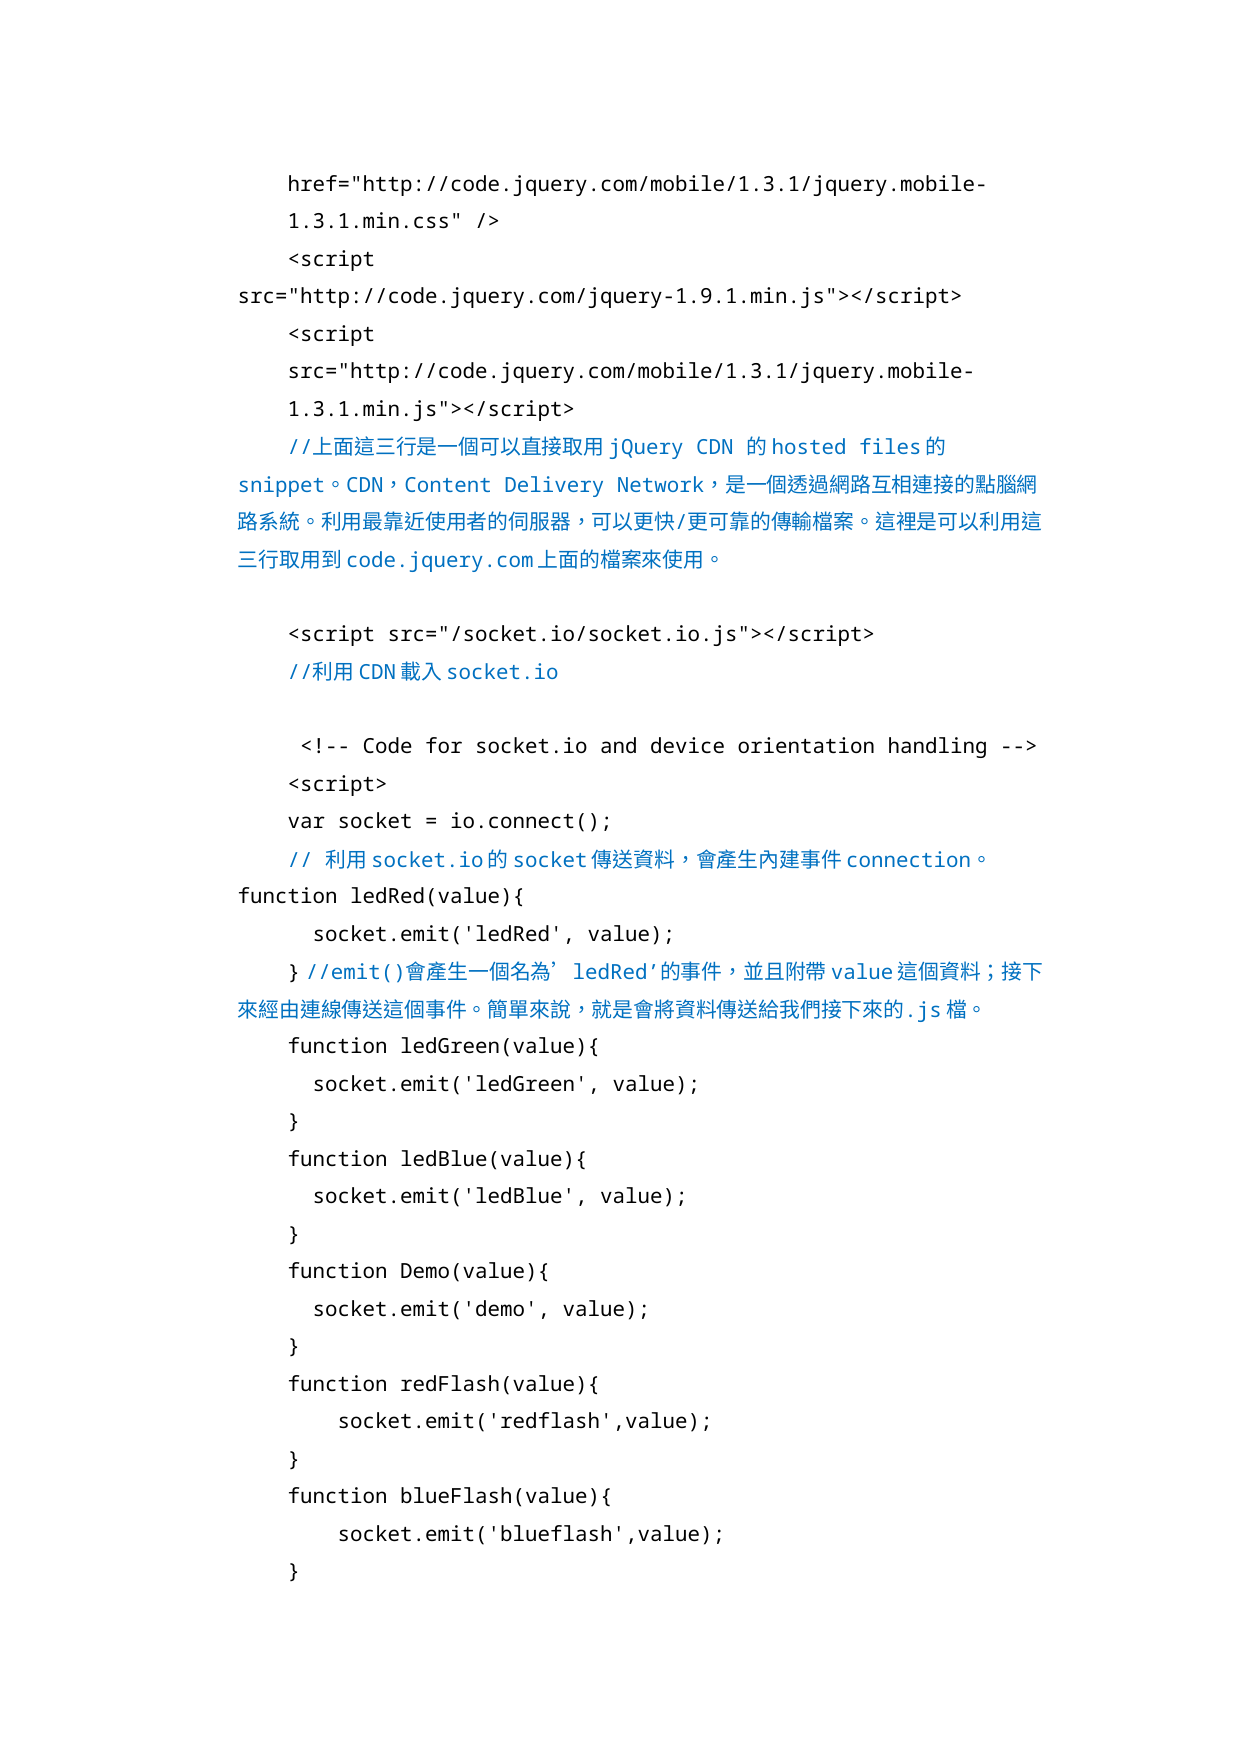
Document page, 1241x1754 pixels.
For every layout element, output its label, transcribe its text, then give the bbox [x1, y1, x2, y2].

list socket.emit('ledGreen', value); [237, 1064, 1053, 1102]
list socket.emit('blueflash',value); [237, 1514, 1053, 1552]
list socket.emit('demo', value); [237, 1289, 1053, 1327]
list } [237, 1214, 1053, 1252]
list } [237, 1102, 1053, 1139]
list socket.emit('ledBlue', value); [237, 1177, 1053, 1214]
list <script src="/socket.io/socket.io.js"></script> [237, 614, 1053, 652]
list } [237, 1439, 1053, 1477]
list function blueFlash(value){ [237, 1477, 1053, 1514]
list // 利用socket.io的socket傳送資料，會產生內建事件connection。 function ledRed(value){ [237, 839, 1053, 914]
list function Demo(value){ [237, 1252, 1053, 1289]
list function ledBlue(value){ [237, 1139, 1053, 1177]
list function ledGreen(value){ [237, 1027, 1053, 1064]
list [287, 164, 1053, 239]
list socket.emit('redflash',value); [237, 1402, 1053, 1439]
list <!-- Code for socket.io and device orientation handling --> [237, 727, 1053, 764]
list //利用CDN載入socket.io [237, 652, 1053, 689]
list } [237, 1552, 1053, 1589]
list <script src="http://code.jquery.com/jquery-1.9.1.min.js"></script> [237, 239, 1053, 314]
list <script> [237, 764, 1053, 802]
list } [237, 1327, 1053, 1364]
list <script src="http://code.jquery.com/mobile/1.3.1/jquery.mobile-1.3.1.min.js"></script> [287, 314, 1053, 427]
list socket.emit('ledRed', value); [237, 914, 1053, 952]
list //上面這三行是一個可以直接取用jQuery CDN 的 hosted files的snippet。CDN，Content Delivery Network，是一個透過網路互相連接的點腦網路系統。利用最靠近使用者的伺服器，可以更快/更可靠的傳輸檔案。這裡是可以利用這三行取用到code.jquery.com上面的檔案來使用。 [237, 427, 1053, 577]
list function redFlash(value){ [237, 1364, 1053, 1402]
list var socket = io.connect(); [237, 802, 1053, 839]
list } //emit()會產生一個名為’ledRed’的事件，並且附帶value這個資料；接下來經由連線傳送這個事件。簡單來說，就是會將資料傳送給我們接下來的.js檔。 [237, 952, 1053, 1027]
